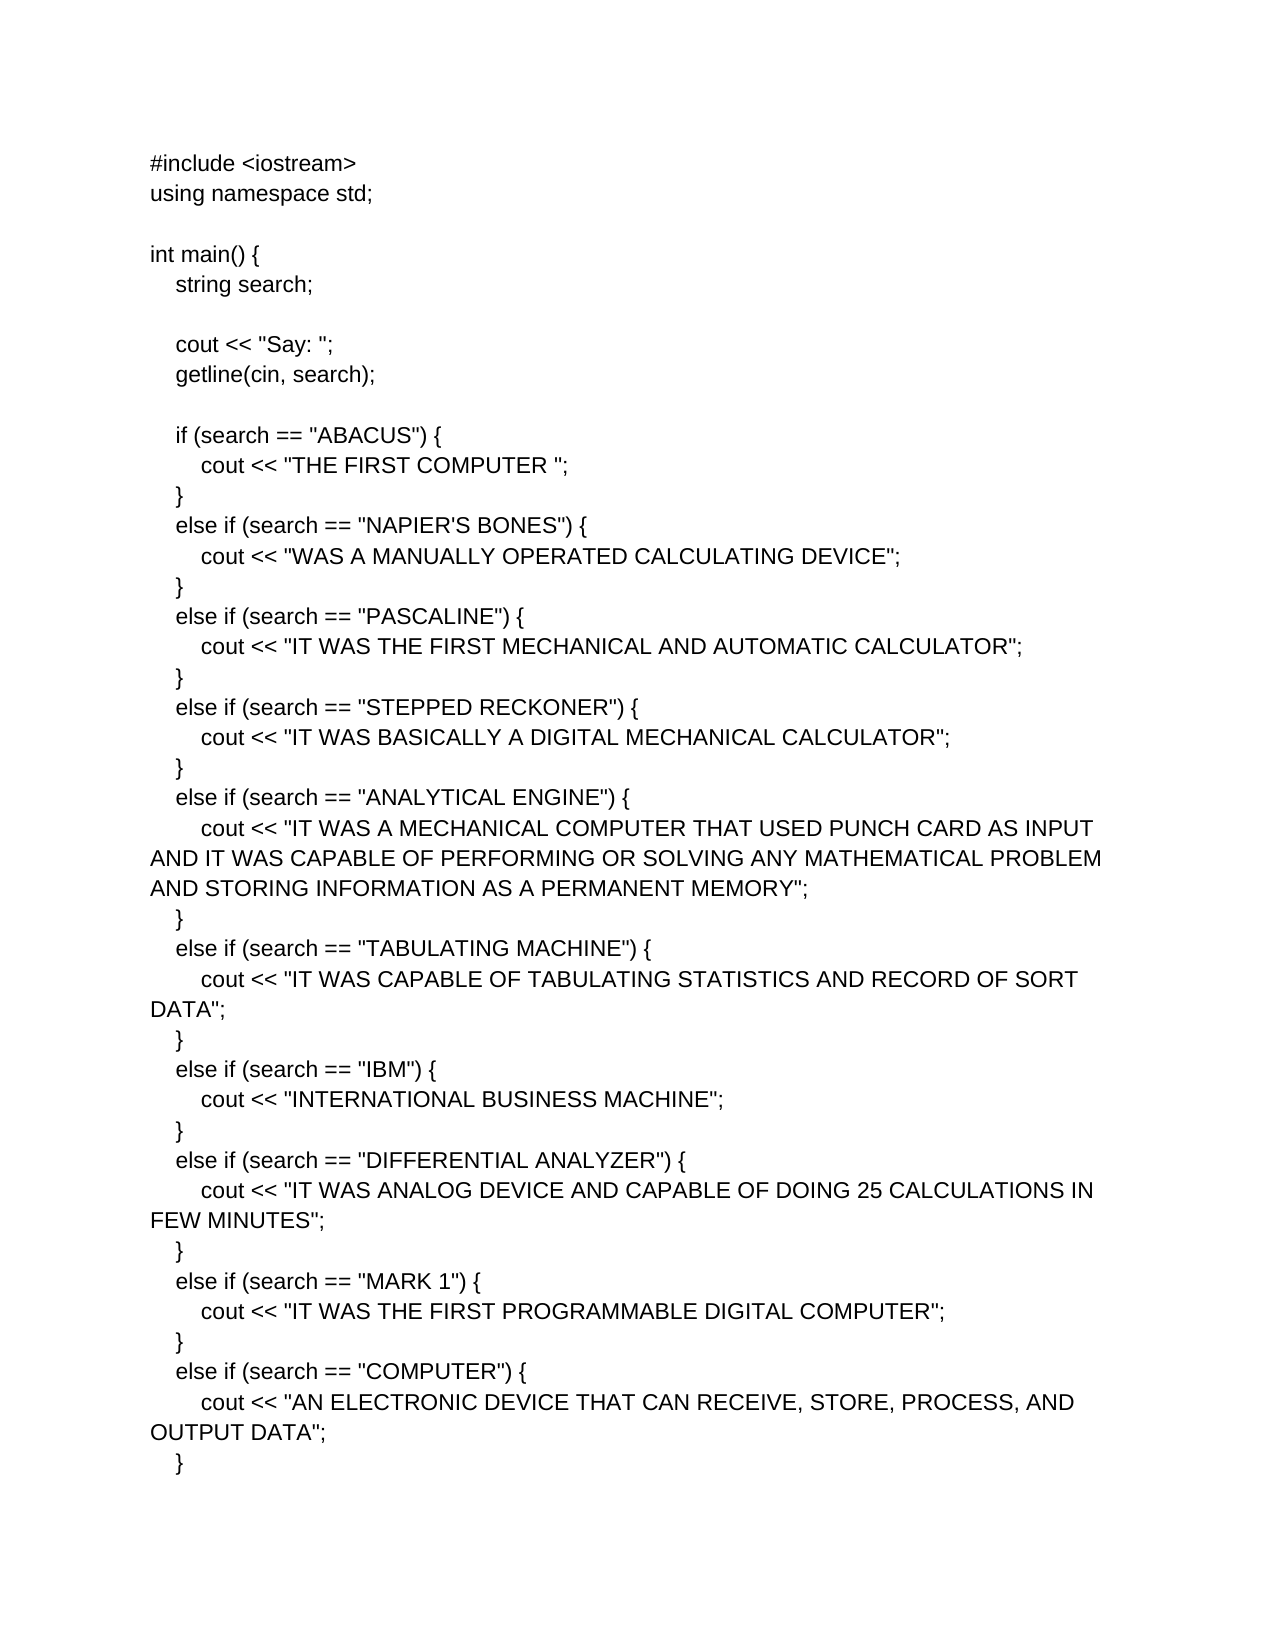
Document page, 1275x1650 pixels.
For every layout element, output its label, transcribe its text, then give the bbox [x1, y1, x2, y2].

text using namespace std; [150, 180, 1125, 207]
text int main() { [150, 241, 1125, 267]
text else if (search == "ANALYTICAL ENGINE") { [150, 784, 1125, 811]
text } [150, 1449, 1125, 1475]
text cout << "IT WAS ANALOG DEVICE AND CAPABLE OF DOING 25 CALCULATIONS IN FEW MINUTES"; [150, 1177, 1125, 1234]
text if (search == "ABACUS") { [150, 422, 1125, 448]
text cout << "AN ELECTRONIC DEVICE THAT CAN RECEIVE, STORE, PROCESS, AND OUTPUT DATA"; [150, 1388, 1125, 1445]
text cout << "INTERNATIONAL BUSINESS MACHINE"; [150, 1086, 1125, 1113]
text cout << "IT WAS CAPABLE OF TABULATING STATISTICS AND RECORD OF SORT DATA"; [150, 966, 1125, 1022]
text else if (search == "TABULATING MACHINE") { [150, 935, 1125, 962]
text } [150, 1117, 1125, 1143]
text cout << "IT WAS THE FIRST PROGRAMMABLE DIGITAL COMPUTER"; [150, 1298, 1125, 1324]
text else if (search == "COMPUTER") { [150, 1358, 1125, 1385]
text cout << "IT WAS THE FIRST MECHANICAL AND AUTOMATIC CALCULATOR"; [150, 633, 1125, 660]
text } [150, 663, 1125, 690]
text } [150, 482, 1125, 509]
text cout << "THE FIRST COMPUTER "; [150, 452, 1125, 478]
text cout << "WAS A MANUALLY OPERATED CALCULATING DEVICE"; [150, 543, 1125, 569]
text } [150, 905, 1125, 932]
text else if (search == "PASCALINE") { [150, 603, 1125, 629]
text else if (search == "STEPPED RECKONER") { [150, 694, 1125, 720]
text } [150, 573, 1125, 599]
text cout << "IT WAS A MECHANICAL COMPUTER THAT USED PUNCH CARD AS INPUT AND IT WAS CAPABLE OF PERFORMING OR SOLVING ANY MATHEMATICAL PROBLEM AND STORING INFORMATION AS A PERMANENT MEMORY"; [150, 814, 1125, 901]
text } [150, 1328, 1125, 1354]
text } [150, 754, 1125, 781]
text #include <iostream> [150, 150, 1125, 176]
text } [150, 1026, 1125, 1052]
text else if (search == "IBM") { [150, 1056, 1125, 1083]
text string search; [150, 271, 1125, 297]
text else if (search == "DIFFERENTIAL ANALYZER") { [150, 1147, 1125, 1173]
text getline(cin, search); [150, 361, 1125, 388]
text else if (search == "NAPIER'S BONES") { [150, 512, 1125, 539]
text cout << "Say: "; [150, 331, 1125, 358]
text cout << "IT WAS BASICALLY A DIGITAL MECHANICAL CALCULATOR"; [150, 724, 1125, 750]
text else if (search == "MARK 1") { [150, 1268, 1125, 1294]
text } [150, 1237, 1125, 1264]
